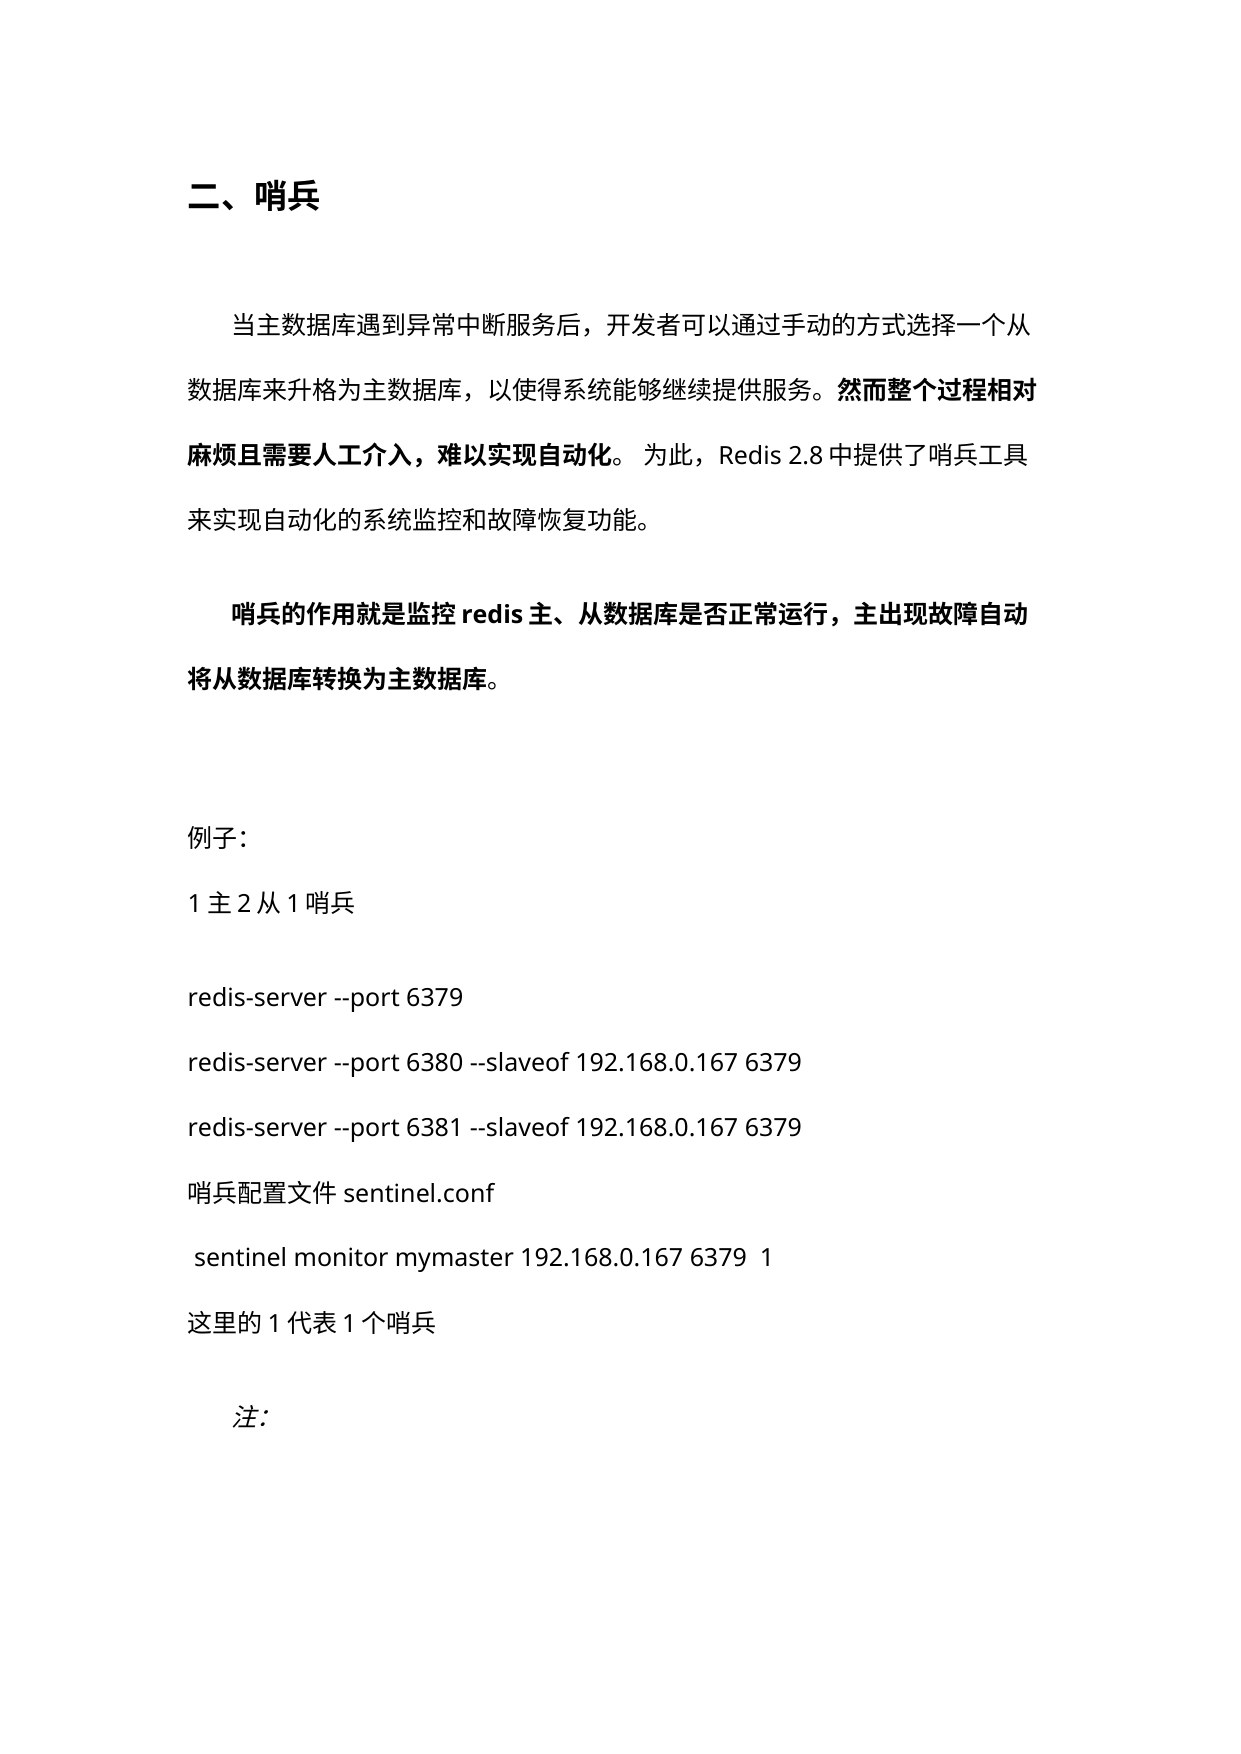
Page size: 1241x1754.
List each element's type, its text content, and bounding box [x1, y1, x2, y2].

text 哨兵配置文件 sentinel.conf [187, 1159, 1053, 1224]
text 哨兵的作用就是监控redis主、从数据库是否正常运行，主出现故障自动将从数据库转换为主数据库。 [187, 580, 1053, 775]
text 注： [231, 1383, 1053, 1448]
text sentinel monitor mymaster 192.168.0.167 6379 1 [187, 1224, 1053, 1289]
text redis-server --port 6379 [187, 964, 1053, 1029]
text 这里的1代表1个哨兵 [187, 1289, 1053, 1354]
text 当主数据库遇到异常中断服务后，开发者可以通过手动的方式选择一个从数据库来升格为主数据库，以使得系统能够继续提供服务。然而整个过程相对麻烦且需要人工介入，难以实现自动化。 为此，Redis 2.8中提供了哨兵工具来实现自动化的系统监控和故障恢复功能。 [187, 291, 1053, 551]
text redis-server --port 6380 --slaveof 192.168.0.167 6379 [187, 1029, 1053, 1094]
subtitle 二、哨兵 [187, 162, 1053, 227]
text redis-server --port 6381 --slaveof 192.168.0.167 6379 [187, 1094, 1053, 1159]
text 例子： 1主2从1哨兵 [187, 804, 1053, 934]
